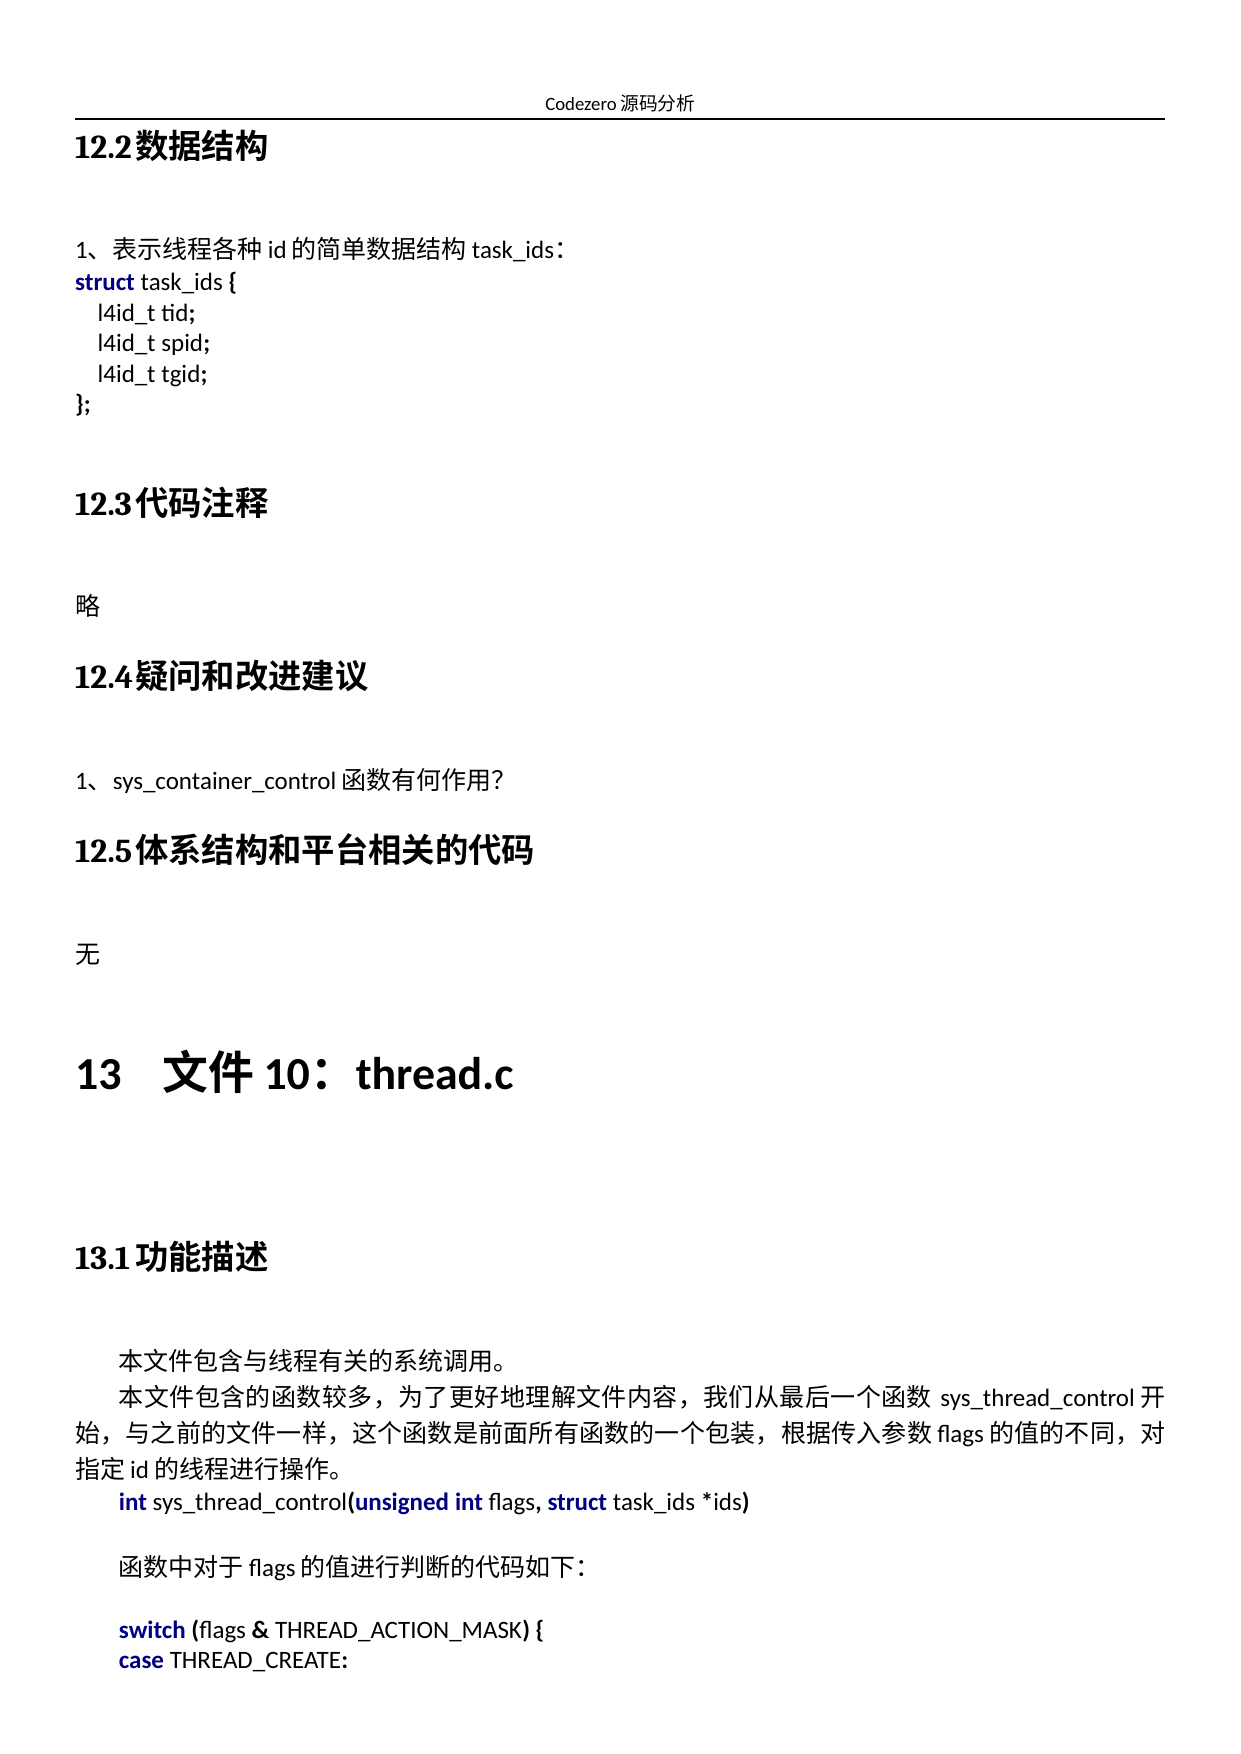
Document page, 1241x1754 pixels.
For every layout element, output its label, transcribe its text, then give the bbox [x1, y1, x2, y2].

text 1、表示线程各种id的简单数据结构task_ids： [75, 230, 1165, 266]
subtitle 数据结构 [75, 120, 1165, 168]
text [119, 1614, 1165, 1675]
subtitle 疑问和改进建议 [75, 650, 1165, 698]
text 本文件包含与线程有关的系统调用。 [75, 1341, 1165, 1377]
text 无 [75, 934, 1165, 971]
subtitle 代码注释 [75, 476, 1165, 524]
subtitle 体系结构和平台相关的代码 [75, 824, 1165, 872]
text 1、sys_container_control函数有何作用？ [75, 761, 1165, 797]
text int sys_thread_control(unsigned int flags, struct task_ids *ids) [75, 1486, 1165, 1517]
text 函数中对于flags的值进行判断的代码如下： [75, 1547, 1165, 1583]
text 本文件包含的函数较多，为了更好地理解文件内容，我们从最后一个函数sys_thread_control开始，与之前的文件一样，这个函数是前面所有函数的一个包装，根据传入参数flags的值的不同，对指定id的线程进行操作。 [75, 1377, 1165, 1486]
text struct task_ids { l4id_t tid; l4id_t spid; l4id_t tgid; }; [75, 266, 1165, 419]
subtitle 文件10：thread.c [75, 1036, 1165, 1103]
text 略 [75, 587, 1165, 623]
subtitle 功能描述 [75, 1231, 1165, 1279]
